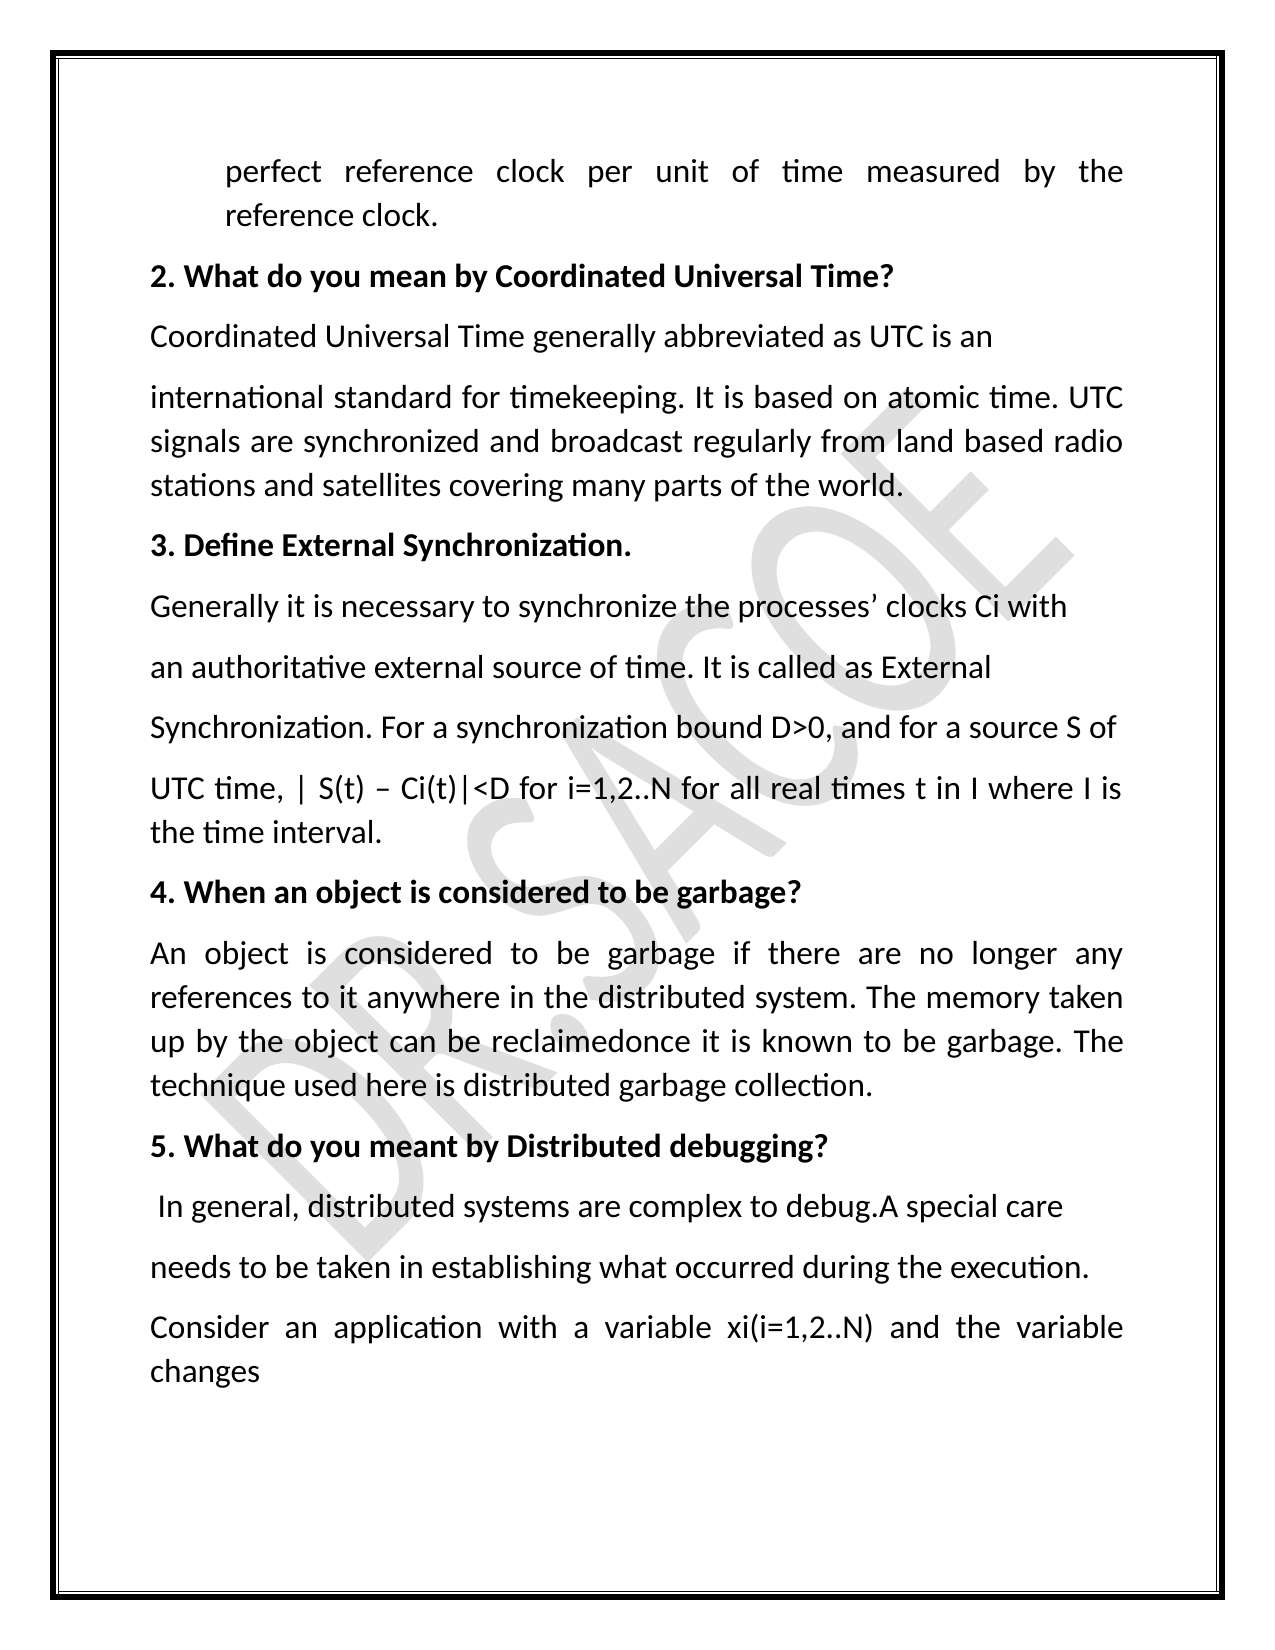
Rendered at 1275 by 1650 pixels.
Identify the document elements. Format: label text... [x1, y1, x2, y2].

text needs to be taken in establishing what occurred during the execution. [150, 1246, 1125, 1287]
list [187, 150, 1125, 235]
text Coordinated Universal Time generally abbreviated as UTC is an [150, 315, 1125, 356]
text UTC time, | S(t) – Ci(t)|<D for i=1,2..N for all real times t in I where I is the time interval. [150, 767, 1125, 852]
text 5. What do you meant by Distributed debugging? [150, 1124, 1125, 1165]
text 3. Define External Synchronization. [150, 524, 1125, 565]
text 2. What do you mean by Coordinated Universal Time? [150, 254, 1125, 295]
text Consider an application with a variable xi(i=1,2..N) and the variable changes [150, 1306, 1125, 1391]
text Generally it is necessary to synchronize the processes’ clocks Ci with [150, 585, 1125, 626]
text 4. When an object is considered to be garbage? [150, 871, 1125, 912]
text In general, distributed systems are complex to debug.A special care [150, 1185, 1125, 1226]
text international standard for timekeeping. It is based on atomic time. UTC signals are synchronized and broadcast regularly from land based radio stations and satellites covering many parts of the world. [150, 376, 1125, 504]
text an authoritative external source of time. It is called as External [150, 646, 1125, 686]
text An object is considered to be garbage if there are no longer any references to it anywhere in the distributed system. The memory taken up by the object can be reclaimedonce it is known to be garbage. The technique used here is distributed garbage collection. [150, 932, 1125, 1105]
text Synchronization. For a synchronization bound D>0, and for a source S of [150, 706, 1125, 747]
